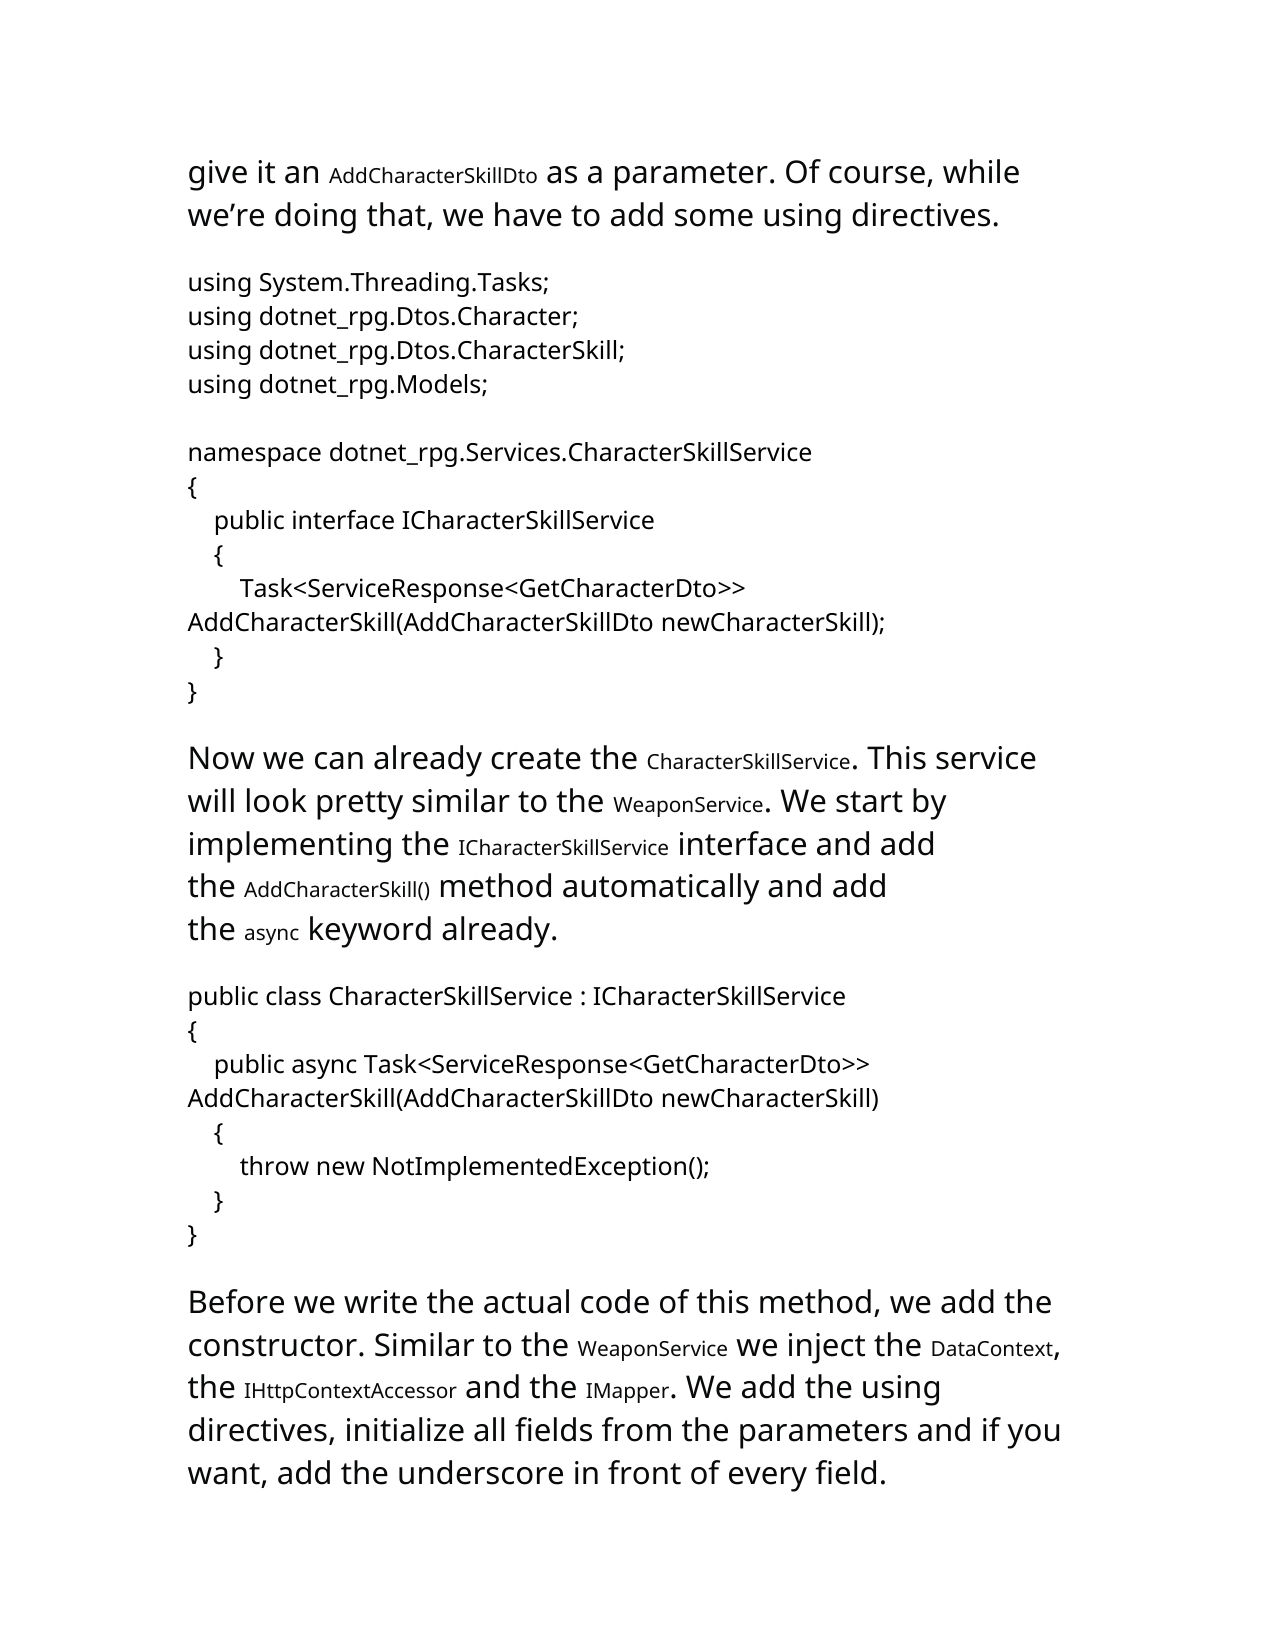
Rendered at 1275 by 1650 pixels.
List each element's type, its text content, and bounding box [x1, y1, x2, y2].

text throw new NotImplementedException(); [187, 1149, 1087, 1183]
text { [187, 1115, 1087, 1149]
text public async Task<ServiceResponse<GetCharacterDto>> AddCharacterSkill(AddCharacterSkillDto newCharacterSkill) [187, 1047, 1087, 1115]
text } [187, 1183, 1087, 1217]
text { [187, 1013, 1087, 1047]
text Before we write the actual code of this method, we add the constructor. Similar to the WeaponService we inject the DataContext, the IHttpContextAccessor and the IMapper. We add the using directives, initialize all fields from the parameters and if you want, add the underscore in front of every field. [187, 1280, 1087, 1493]
text Now we can already create the CharacterSkillService. This service will look pretty similar to the WeaponService. We start by implementing the ICharacterSkillService interface and add the AddCharacterSkill() method automatically and add the async keyword already. [187, 736, 1087, 949]
text using dotnet_rpg.Dtos.Character; [187, 298, 1087, 332]
text Task<ServiceResponse<GetCharacterDto>> AddCharacterSkill(AddCharacterSkillDto newCharacterSkill); [187, 571, 1087, 639]
text using dotnet_rpg.Dtos.CharacterSkill; [187, 332, 1087, 367]
text using System.Threading.Tasks; [187, 264, 1087, 298]
text using dotnet_rpg.Models; [187, 367, 1087, 401]
text } [187, 673, 1087, 707]
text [187, 150, 1087, 235]
text { [187, 537, 1087, 571]
text } [187, 1217, 1087, 1251]
text public interface ICharacterSkillService [187, 503, 1087, 537]
text { [187, 469, 1087, 503]
text } [187, 639, 1087, 673]
text namespace dotnet_rpg.Services.CharacterSkillService [187, 435, 1087, 469]
text public class CharacterSkillService : ICharacterSkillService [187, 978, 1087, 1013]
